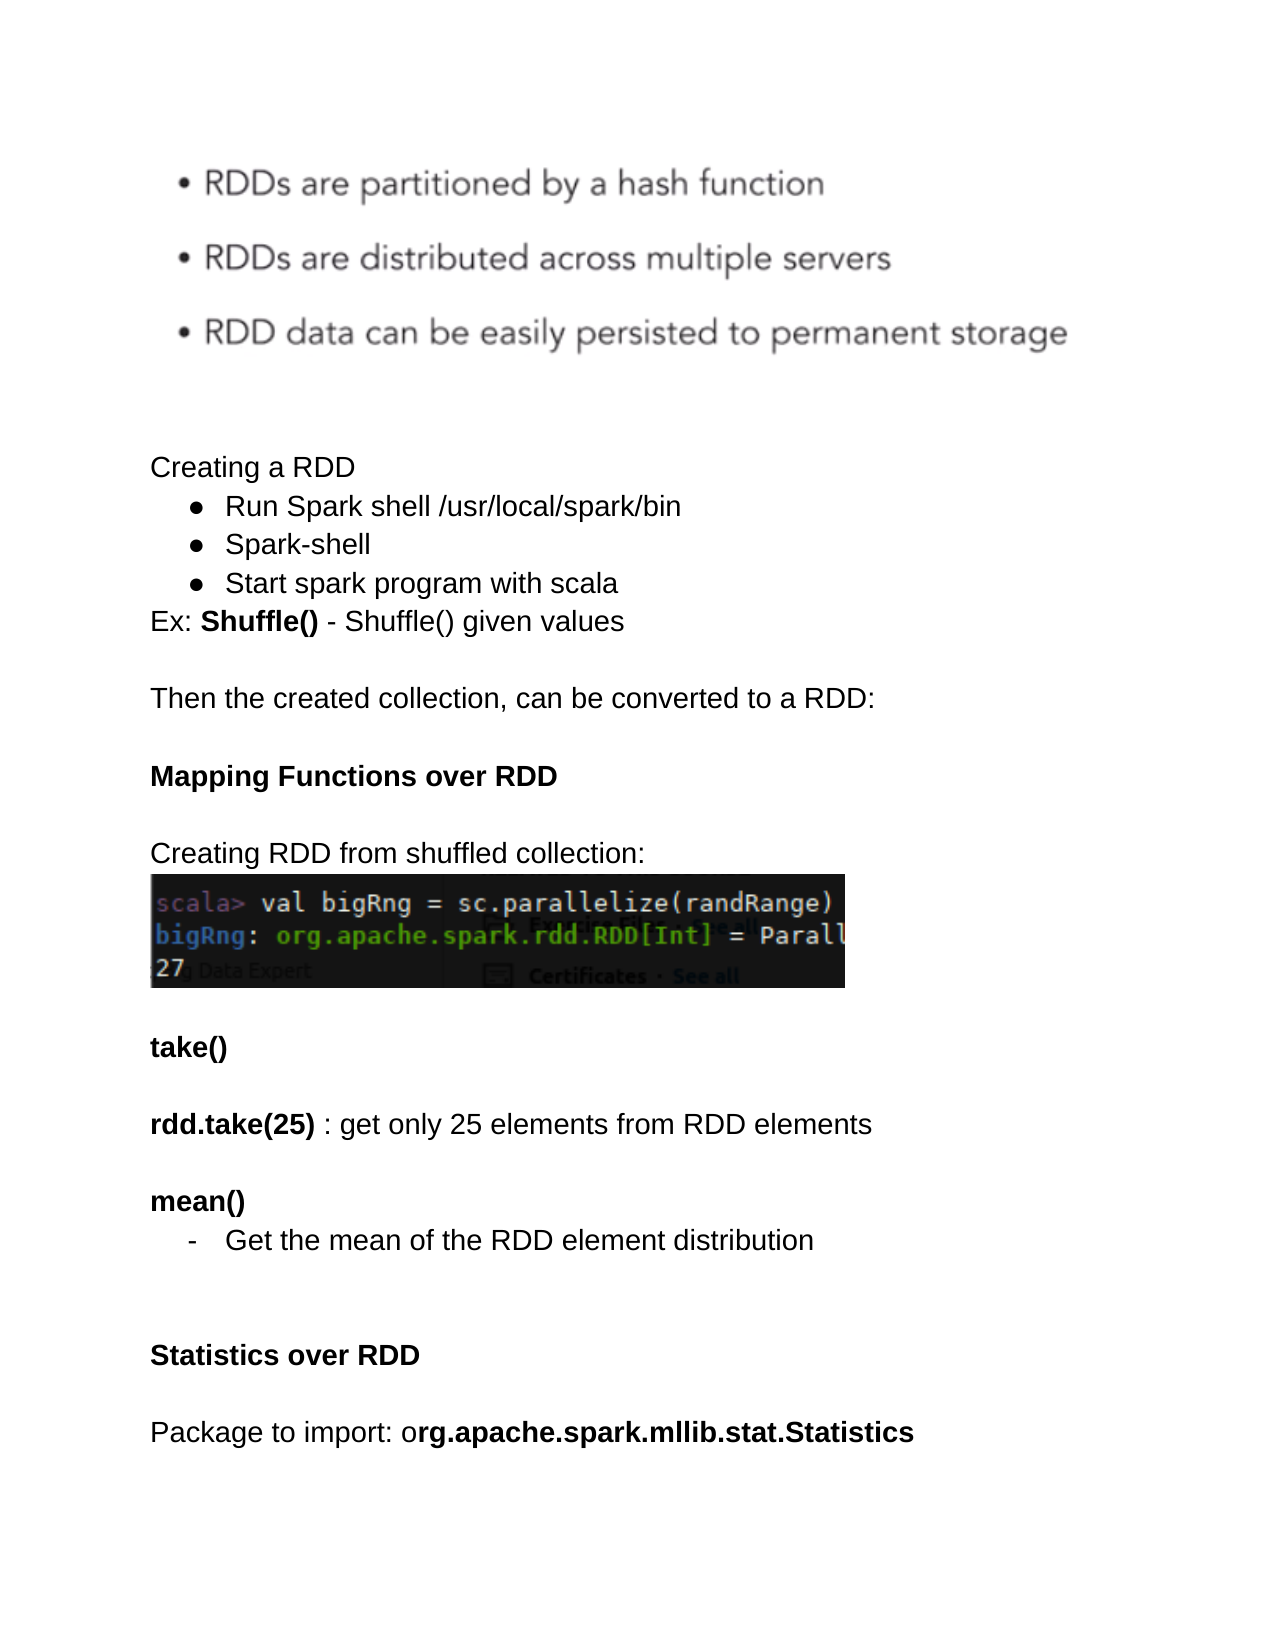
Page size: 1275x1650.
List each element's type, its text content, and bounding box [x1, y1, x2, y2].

picture [150, 874, 845, 988]
text Then the created collection, can be converted to a RDD: [150, 681, 1125, 715]
list Spark-shell [187, 527, 1125, 561]
text Statistics over RDD [150, 1338, 1125, 1372]
text Package to import: org.apache.spark.mllib.stat.Statistics [150, 1415, 1125, 1449]
list Run Spark shell /usr/local/spark/bin [187, 489, 1125, 522]
list Get the mean of the RDD element distribution [187, 1222, 1125, 1256]
picture [150, 150, 1122, 408]
text rdd.take(25) : get only 25 elements from RDD elements [150, 1107, 1125, 1140]
list Start spark program with scala [187, 566, 1125, 599]
text take() [150, 1030, 1125, 1063]
text Ex: Shuffle() - Shuffle() given values [150, 604, 1125, 638]
text Creating RDD from shuffled collection: [150, 836, 1125, 869]
text Mapping Functions over RDD [150, 758, 1125, 792]
text Creating a RDD [150, 450, 1125, 484]
text mean() [150, 1184, 1125, 1217]
